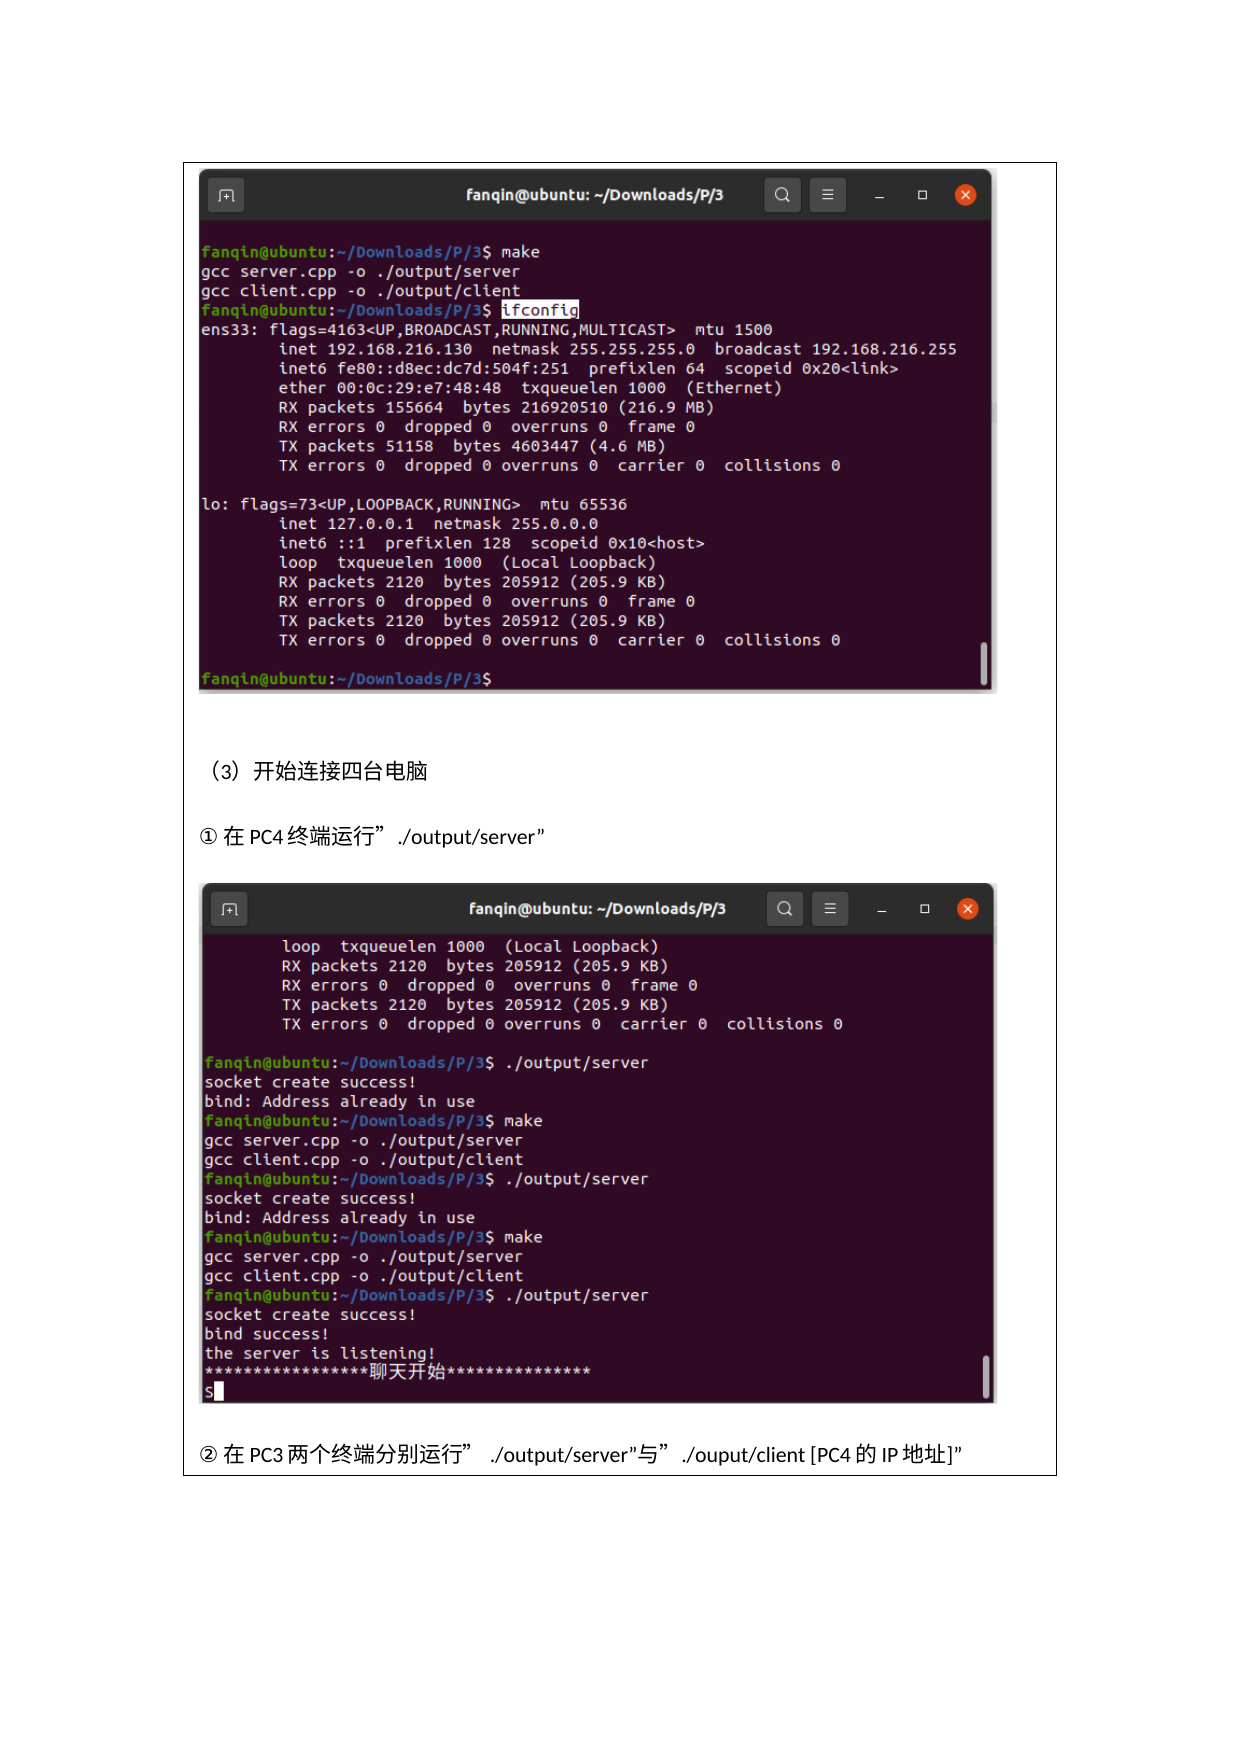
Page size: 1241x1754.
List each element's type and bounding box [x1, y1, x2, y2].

picture [198, 883, 998, 1404]
table_cell [184, 163, 1056, 1475]
picture [198, 168, 998, 694]
